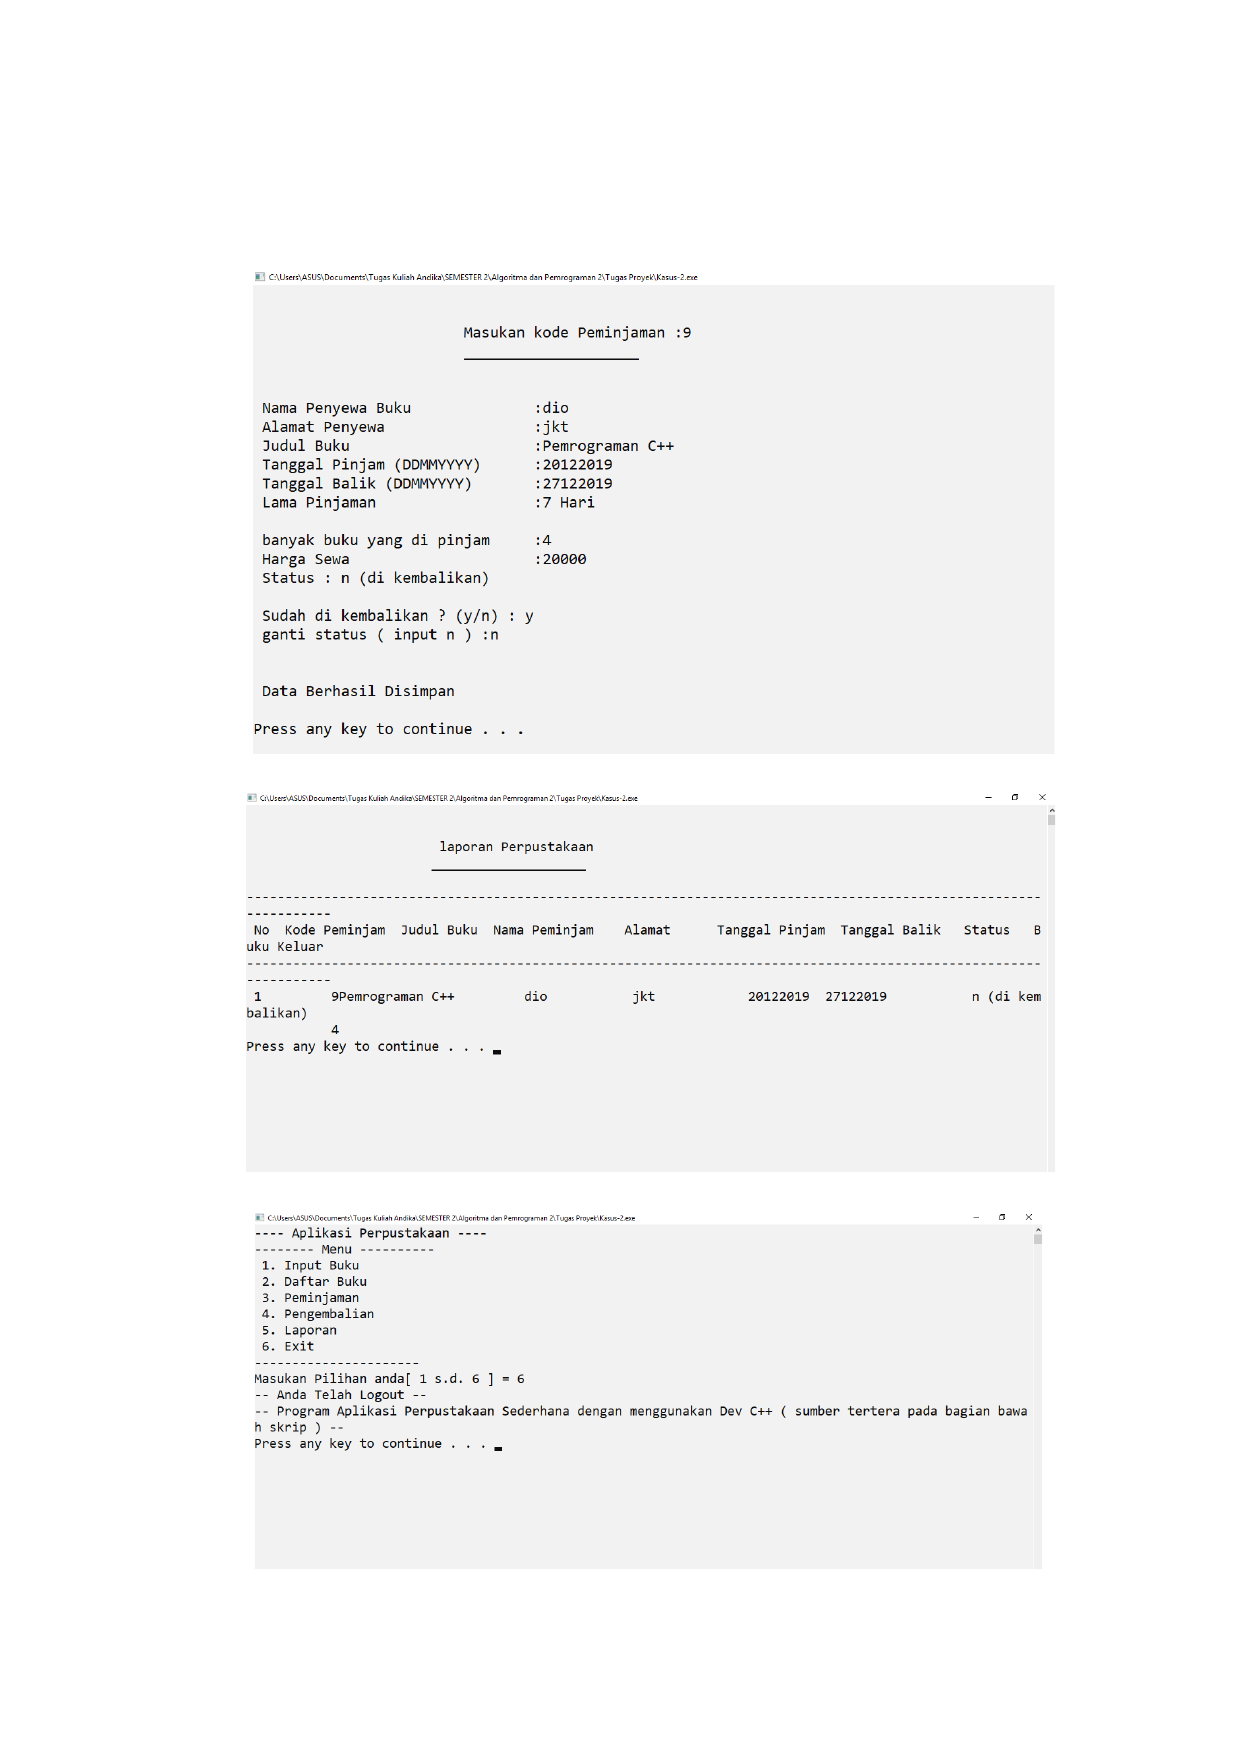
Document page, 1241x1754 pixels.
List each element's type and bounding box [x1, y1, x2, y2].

picture [246, 792, 1056, 1172]
picture [253, 269, 1055, 754]
picture [254, 1212, 1043, 1569]
